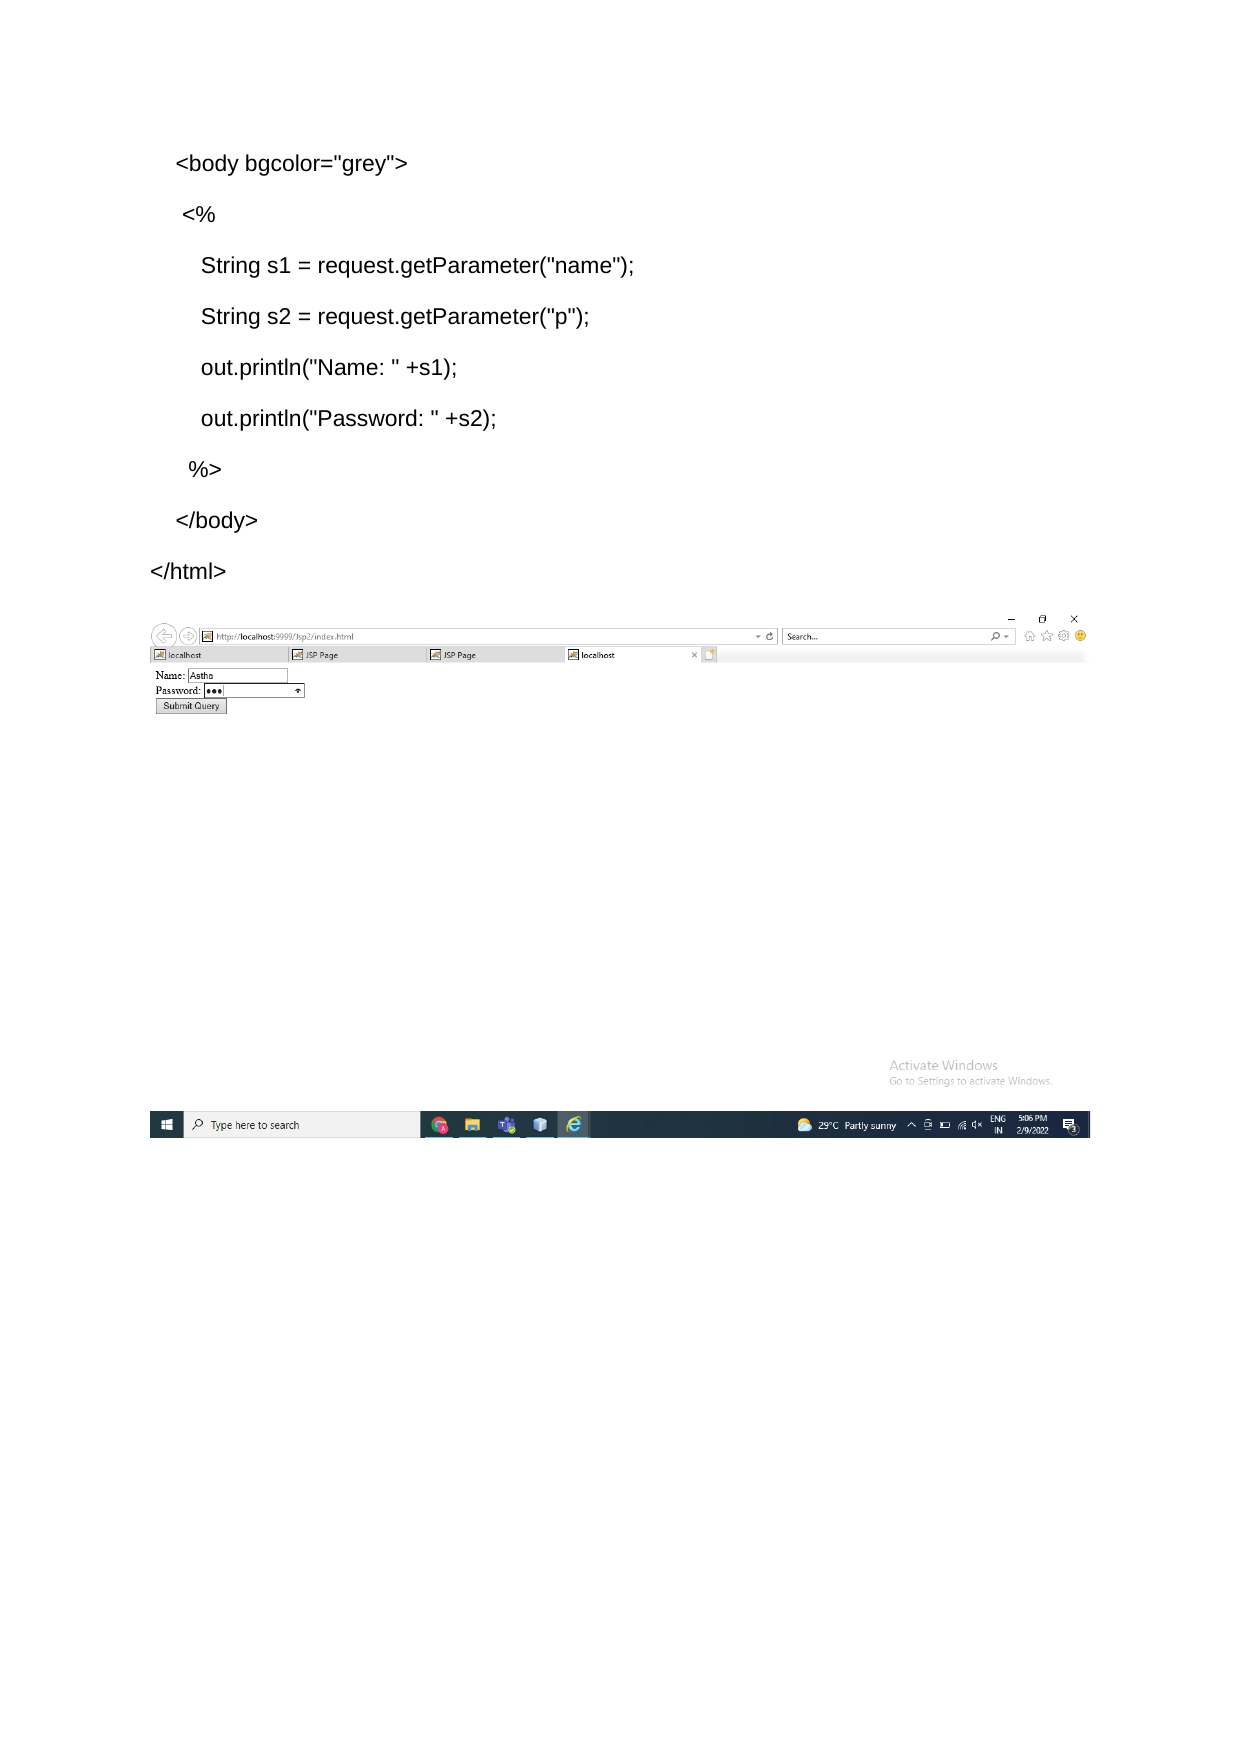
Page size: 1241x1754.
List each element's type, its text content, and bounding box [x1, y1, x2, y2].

text String s2 = request.getParameter("p"); [150, 303, 1090, 329]
text <% [150, 201, 1090, 227]
text </html> [150, 558, 1090, 585]
text out.println("Password: " +s2); [150, 405, 1090, 432]
text %> [150, 456, 1090, 483]
text <body bgcolor="grey"> [150, 150, 1090, 176]
text </body> [150, 507, 1090, 534]
text out.println("Name: " +s1); [150, 354, 1090, 381]
picture [150, 609, 1091, 1138]
text String s1 = request.getParameter("name"); [150, 252, 1090, 278]
